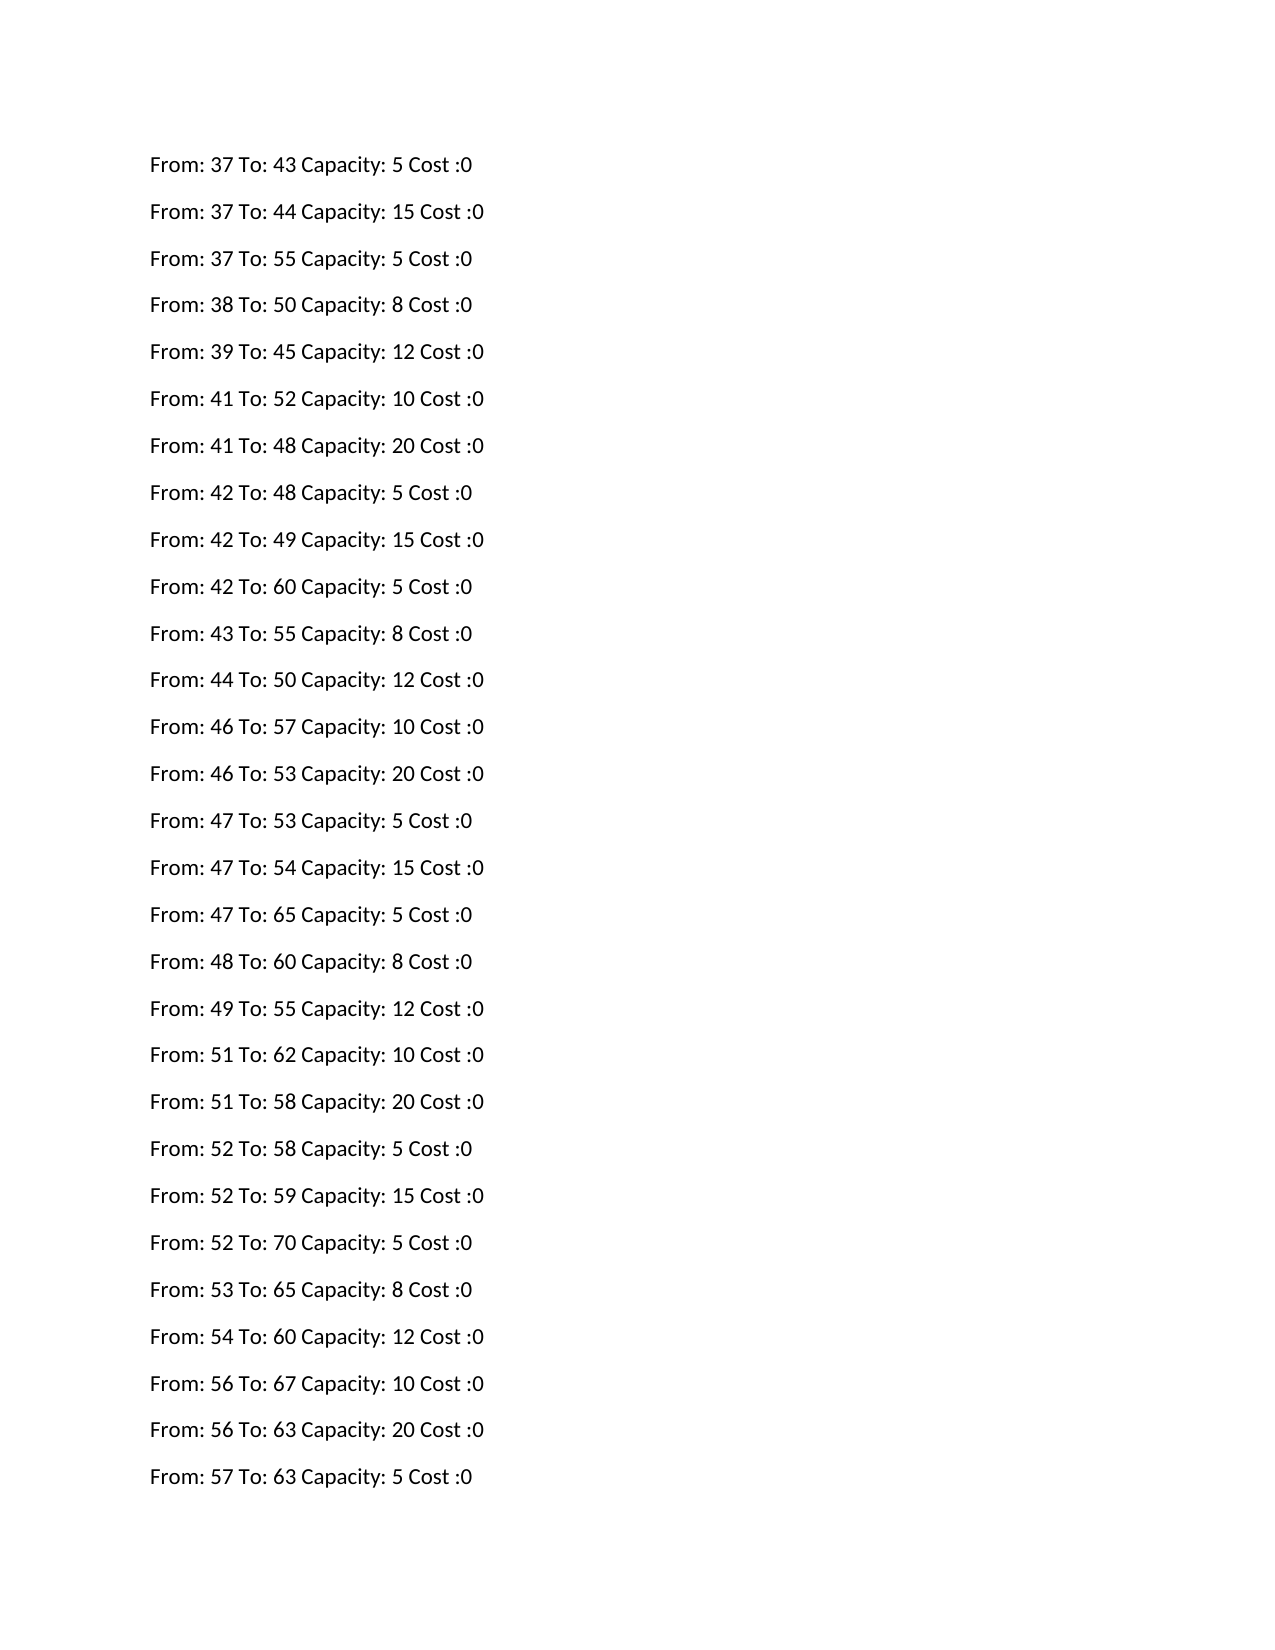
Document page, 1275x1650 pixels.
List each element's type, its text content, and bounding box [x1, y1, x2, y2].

text From: 42 To: 48 Capacity: 5 Cost :0 [150, 478, 1125, 506]
text From: 52 To: 58 Capacity: 5 Cost :0 [150, 1134, 1125, 1162]
text From: 52 To: 59 Capacity: 15 Cost :0 [150, 1181, 1125, 1209]
text From: 51 To: 62 Capacity: 10 Cost :0 [150, 1041, 1125, 1069]
text From: 46 To: 57 Capacity: 10 Cost :0 [150, 712, 1125, 741]
text From: 38 To: 50 Capacity: 8 Cost :0 [150, 291, 1125, 319]
text From: 46 To: 53 Capacity: 20 Cost :0 [150, 759, 1125, 787]
text From: 56 To: 67 Capacity: 10 Cost :0 [150, 1369, 1125, 1397]
text From: 48 To: 60 Capacity: 8 Cost :0 [150, 947, 1125, 975]
text From: 39 To: 45 Capacity: 12 Cost :0 [150, 337, 1125, 366]
text From: 37 To: 43 Capacity: 5 Cost :0 [150, 150, 1125, 178]
text From: 51 To: 58 Capacity: 20 Cost :0 [150, 1087, 1125, 1116]
text From: 43 To: 55 Capacity: 8 Cost :0 [150, 619, 1125, 647]
text From: 41 To: 52 Capacity: 10 Cost :0 [150, 384, 1125, 412]
text From: 53 To: 65 Capacity: 8 Cost :0 [150, 1275, 1125, 1303]
text From: 41 To: 48 Capacity: 20 Cost :0 [150, 431, 1125, 459]
text From: 57 To: 63 Capacity: 5 Cost :0 [150, 1462, 1125, 1491]
text From: 42 To: 49 Capacity: 15 Cost :0 [150, 525, 1125, 553]
text From: 47 To: 53 Capacity: 5 Cost :0 [150, 806, 1125, 834]
text From: 49 To: 55 Capacity: 12 Cost :0 [150, 994, 1125, 1022]
text From: 54 To: 60 Capacity: 12 Cost :0 [150, 1322, 1125, 1350]
text From: 44 To: 50 Capacity: 12 Cost :0 [150, 666, 1125, 694]
text From: 37 To: 44 Capacity: 15 Cost :0 [150, 197, 1125, 225]
text From: 47 To: 65 Capacity: 5 Cost :0 [150, 900, 1125, 928]
text From: 42 To: 60 Capacity: 5 Cost :0 [150, 572, 1125, 600]
text From: 37 To: 55 Capacity: 5 Cost :0 [150, 244, 1125, 272]
text From: 56 To: 63 Capacity: 20 Cost :0 [150, 1416, 1125, 1444]
text From: 52 To: 70 Capacity: 5 Cost :0 [150, 1228, 1125, 1256]
text From: 47 To: 54 Capacity: 15 Cost :0 [150, 853, 1125, 881]
